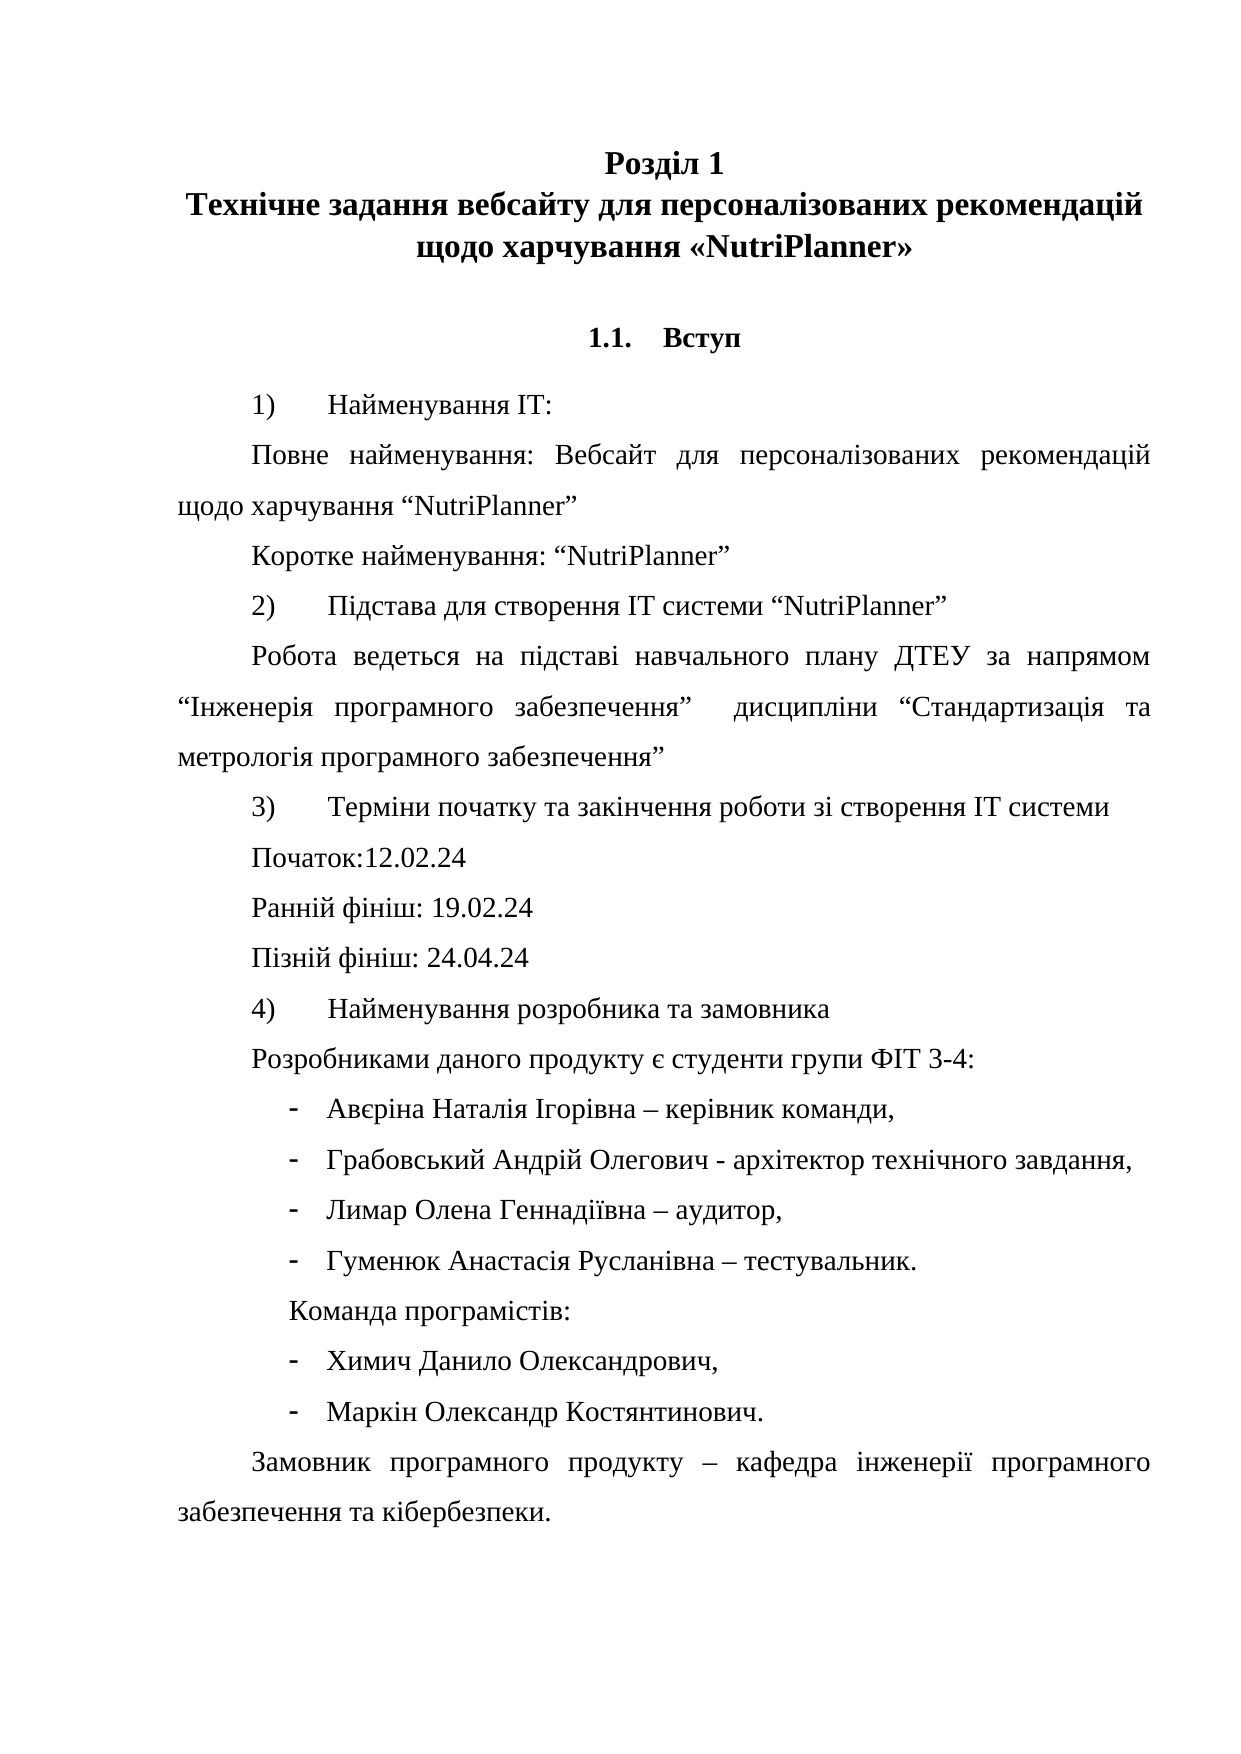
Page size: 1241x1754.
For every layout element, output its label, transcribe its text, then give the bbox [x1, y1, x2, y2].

list Найменування IT: [177, 387, 1152, 421]
list Маркін Олександр Костянтинович. [288, 1394, 1152, 1427]
list Терміни початку та закінчення роботи зі створення ІТ системи [177, 789, 1152, 823]
text Пізній фініш: 24.04.24 [177, 940, 1152, 974]
list Найменування розробника та замовника [177, 991, 1152, 1024]
text Коротке найменування: “NutriPlanner” [177, 538, 1152, 571]
text Команда програмістів: [288, 1293, 1152, 1327]
list Гуменюк Анастасія Русланівна – тестувальник. [288, 1243, 1152, 1276]
text Замовник програмного продукту – кафедра інженерії програмного забезпечення та кібербезпеки. [177, 1444, 1152, 1528]
text Ранній фініш: 19.02.24 [177, 890, 1152, 924]
text Початок:12.02.24 [177, 840, 1152, 873]
text Розробниками даного продукту є студенти групи ФІТ 3-4: [177, 1041, 1152, 1074]
list Вступ [177, 320, 1152, 353]
list Лимар Олена Геннадіївна – аудитор, [288, 1192, 1152, 1226]
text Робота ведеться на підставі навчального плану ДТЕУ за напрямом “Інженерія програмного забезпечення” дисципліни “Стандартизація та метрологія програмного забезпечення” [177, 638, 1152, 773]
text Повне найменування: Вебсайт для персоналізованих рекомендацій щодо харчування “NutriPlanner” [177, 437, 1152, 521]
list Підстава для створення ІТ системи “NutriPlanner” [177, 588, 1152, 622]
list Грабовський Андрій Олегович - архітектор технічного завдання, [288, 1142, 1152, 1175]
list Авєріна Наталія Ігорівна – керівник команди, [288, 1091, 1152, 1125]
list Химич Данило Олександрович, [288, 1343, 1152, 1377]
subtitle Розділ 1 Технічне задання вебсайту для персоналізованих рекомендацій щодо харчування «NutriPlanner» [177, 143, 1152, 264]
